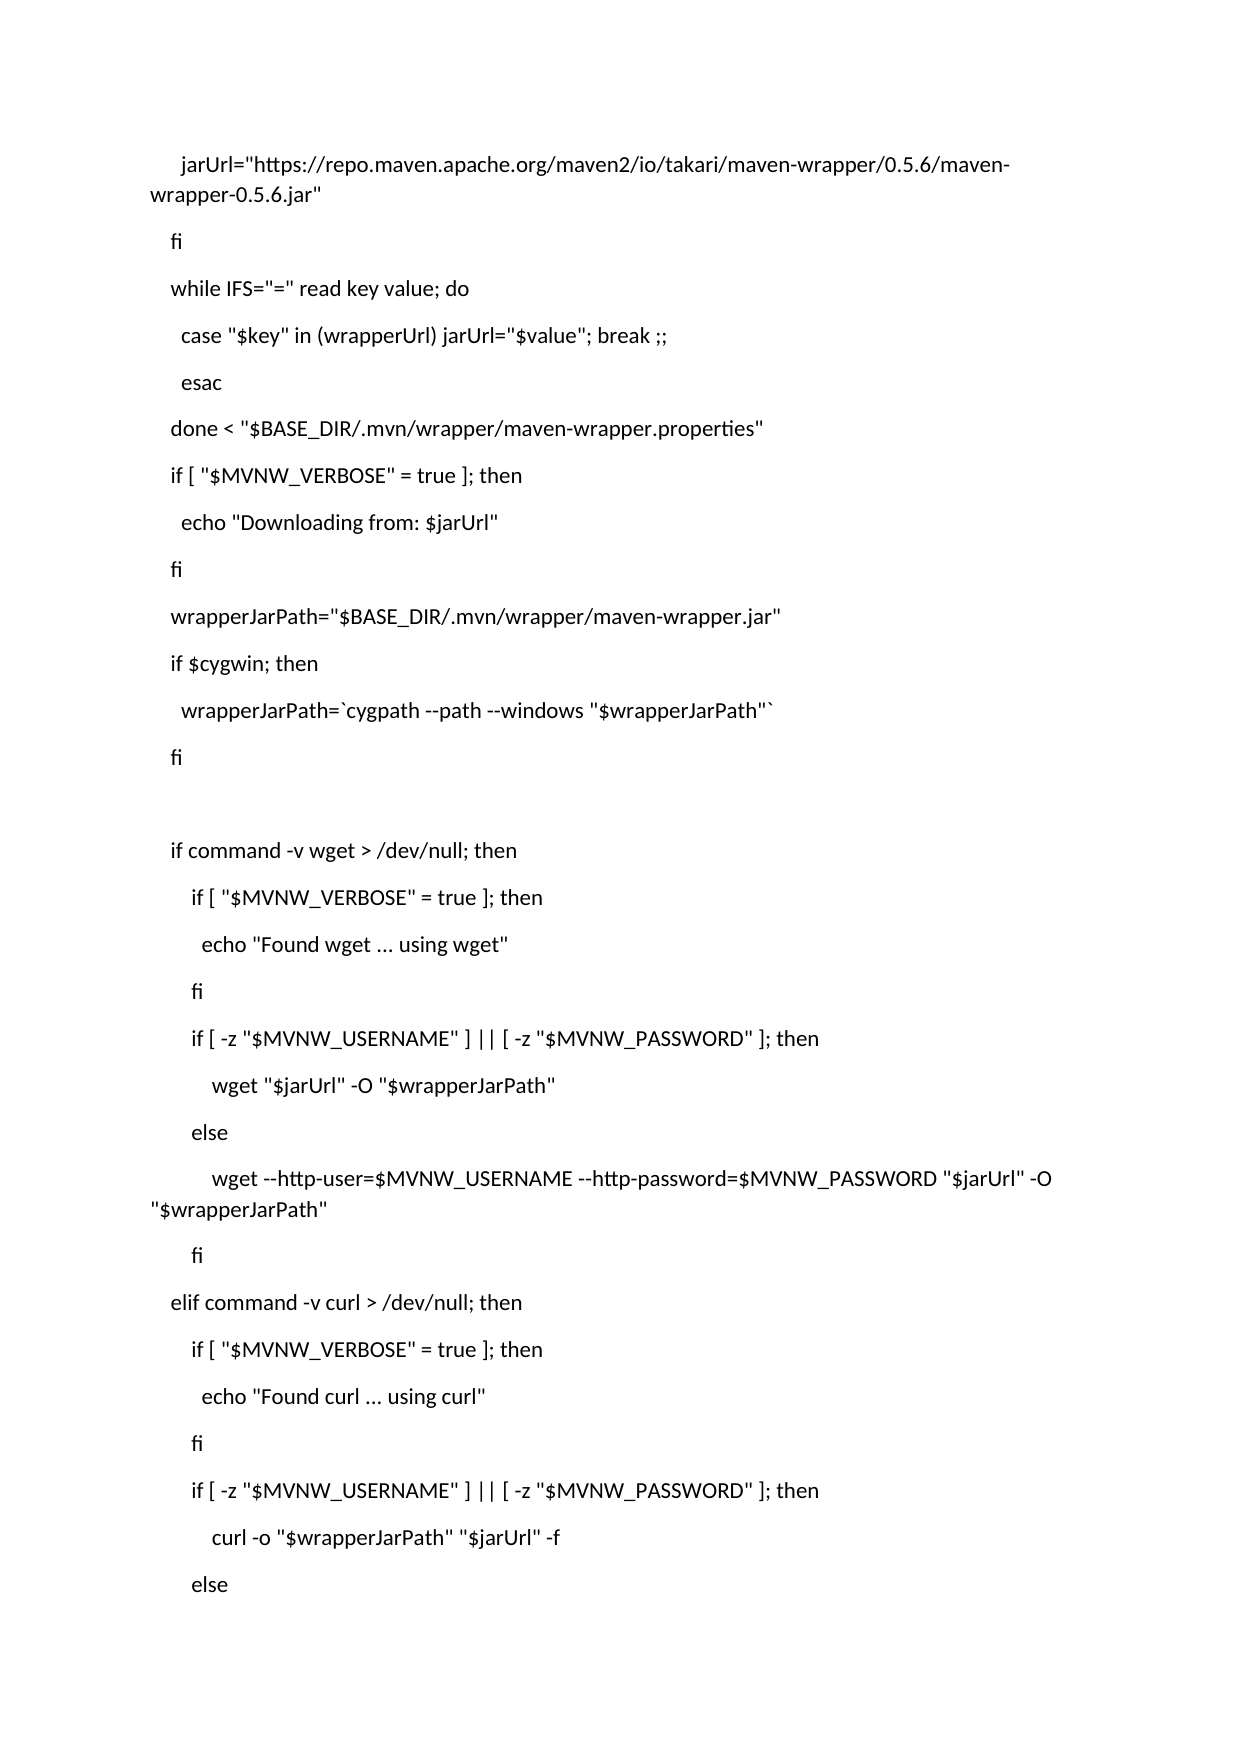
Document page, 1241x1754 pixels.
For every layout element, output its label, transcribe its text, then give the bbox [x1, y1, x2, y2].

text if [ "$MVNW_VERBOSE" = true ]; then [150, 1335, 1090, 1363]
text curl -o "$wrapperJarPath" "$jarUrl" -f [150, 1523, 1090, 1551]
text if [ "$MVNW_VERBOSE" = true ]; then [150, 461, 1090, 489]
text case "$key" in (wrapperUrl) jarUrl="$value"; break ;; [150, 321, 1090, 349]
text if [ -z "$MVNW_USERNAME" ] || [ -z "$MVNW_PASSWORD" ]; then [150, 1476, 1090, 1504]
text fi [150, 977, 1090, 1005]
text else [150, 1118, 1090, 1146]
text while IFS="=" read key value; do [150, 274, 1090, 302]
text if [ -z "$MVNW_USERNAME" ] || [ -z "$MVNW_PASSWORD" ]; then [150, 1024, 1090, 1052]
text wget "$jarUrl" -O "$wrapperJarPath" [150, 1071, 1090, 1099]
text fi [150, 1429, 1090, 1457]
text wget --http-user=$MVNW_USERNAME --http-password=$MVNW_PASSWORD "$jarUrl" -O "$wrapperJarPath" [150, 1164, 1090, 1223]
text fi [150, 743, 1090, 771]
text echo "Found curl ... using curl" [150, 1382, 1090, 1410]
text fi [150, 227, 1090, 255]
text if $cygwin; then [150, 649, 1090, 677]
text echo "Found wget ... using wget" [150, 930, 1090, 958]
text fi [150, 555, 1090, 583]
text else [150, 1570, 1090, 1598]
text wrapperJarPath=`cygpath --path --windows "$wrapperJarPath"` [150, 696, 1090, 724]
text if command -v wget > /dev/null; then [150, 836, 1090, 864]
text echo "Downloading from: $jarUrl" [150, 508, 1090, 536]
text wrapperJarPath="$BASE_DIR/.mvn/wrapper/maven-wrapper.jar" [150, 602, 1090, 630]
text esac [150, 368, 1090, 396]
text if [ "$MVNW_VERBOSE" = true ]; then [150, 883, 1090, 911]
text elif command -v curl > /dev/null; then [150, 1288, 1090, 1317]
text fi [150, 1242, 1090, 1270]
text jarUrl="https://repo.maven.apache.org/maven2/io/takari/maven-wrapper/0.5.6/maven-wrapper-0.5.6.jar" [150, 150, 1090, 208]
text done < "$BASE_DIR/.mvn/wrapper/maven-wrapper.properties" [150, 414, 1090, 443]
